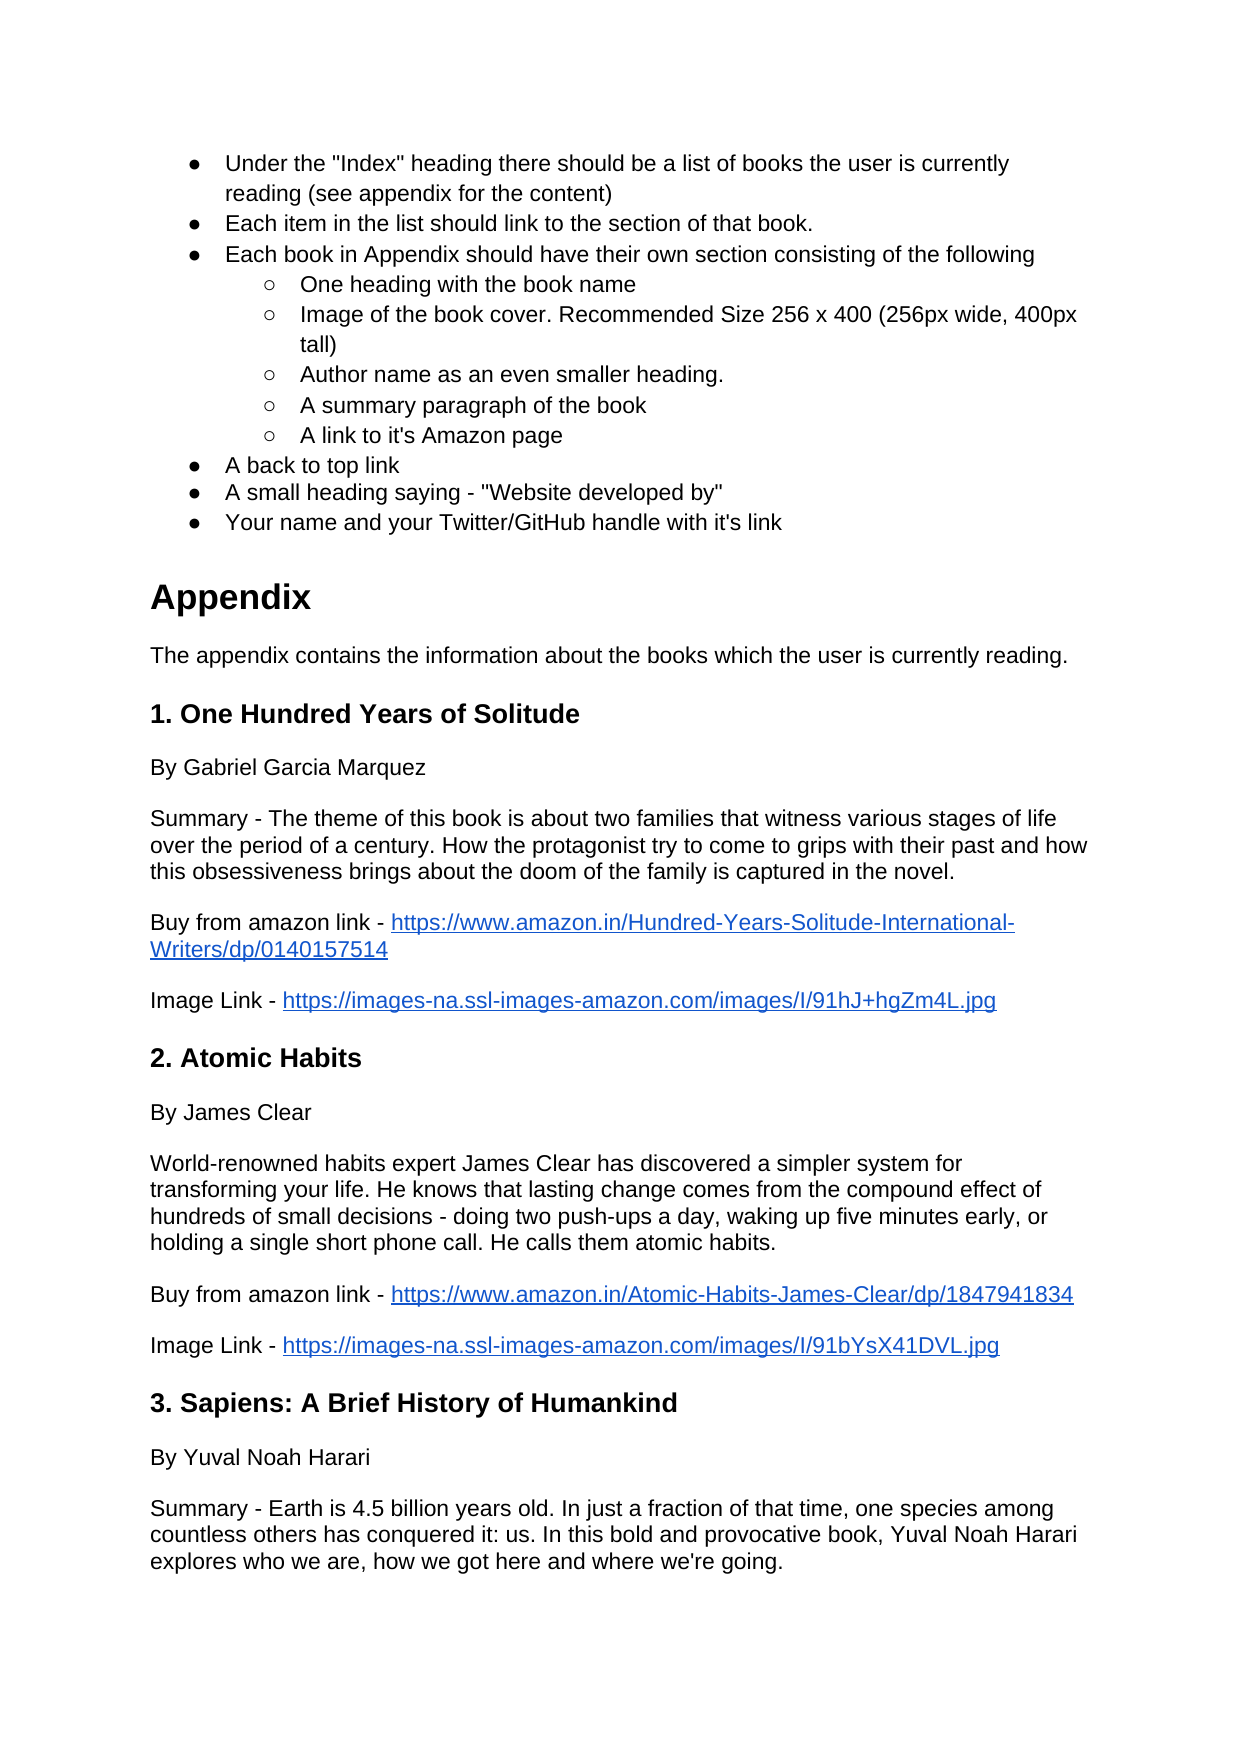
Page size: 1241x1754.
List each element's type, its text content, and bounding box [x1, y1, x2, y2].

text World-renowned habits expert James Clear has discovered a simpler system for transforming your life. He knows that lasting change comes from the compound effect of hundreds of small decisions - doing two push-ups a day, waking up five minutes early, or holding a single short phone call. He calls them atomic habits. [150, 1150, 1090, 1256]
list One heading with the book name [262, 271, 1090, 297]
list A link to it's Amazon page [262, 422, 1090, 448]
subtitle 3. Sapiens: A Brief History of Humankind [150, 1387, 1090, 1419]
text The appendix contains the information about the books which the user is currently reading. [150, 642, 1090, 668]
list Your name and your Twitter/GitHub handle with it's link [187, 509, 1090, 535]
text By Yuval Noah Harari [150, 1444, 1090, 1470]
text Summary - Earth is 4.5 billion years old. In just a fraction of that time, one species among countless others has conquered it: us. In this bold and provocative book, Yuval Noah Harari explores who we are, how we got here and where we're going. [150, 1495, 1090, 1574]
list A small heading saying - "Website developed by" [187, 478, 1090, 505]
list Each book in Appendix should have their own section consisting of the following [187, 241, 1090, 267]
text Image Link - https://images-na.ssl-images-amazon.com/images/I/91hJ+hgZm4L.jpg [150, 987, 1090, 1013]
text By Gabriel Garcia Marquez [150, 754, 1090, 780]
text Summary - The theme of this book is about two families that witness various stages of life over the period of a century. How the protagonist try to come to grips with their past and how this obsessiveness brings about the doom of the family is captured in the novel. [150, 805, 1090, 884]
text Image Link - https://images-na.ssl-images-amazon.com/images/I/91bYsX41DVL.jpg [150, 1332, 1090, 1358]
text Buy from amazon link - https://www.amazon.in/Atomic-Habits-James-Clear/dp/1847941834 [150, 1281, 1090, 1307]
list Each item in the list should link to the section of that book. [187, 210, 1090, 237]
subtitle 2. Atomic Habits [150, 1042, 1090, 1074]
list Image of the book cover. Recommended Size 256 x 400 (256px wide, 400px tall) [262, 301, 1090, 358]
list A back to top link [187, 452, 1090, 478]
list Author name as an even smaller heading. [262, 361, 1090, 388]
subtitle 1. One Hundred Years of Solitude [150, 698, 1090, 729]
list A summary paragraph of the book [262, 392, 1090, 418]
text By James Clear [150, 1099, 1090, 1125]
text Buy from amazon link - https://www.amazon.in/Hundred-Years-Solitude-International-Writers/dp/0140157514 [150, 909, 1090, 962]
list Under the "Index" heading there should be a list of books the user is currently reading (see appendix for the content) [187, 150, 1090, 207]
subtitle Appendix [150, 576, 1090, 617]
